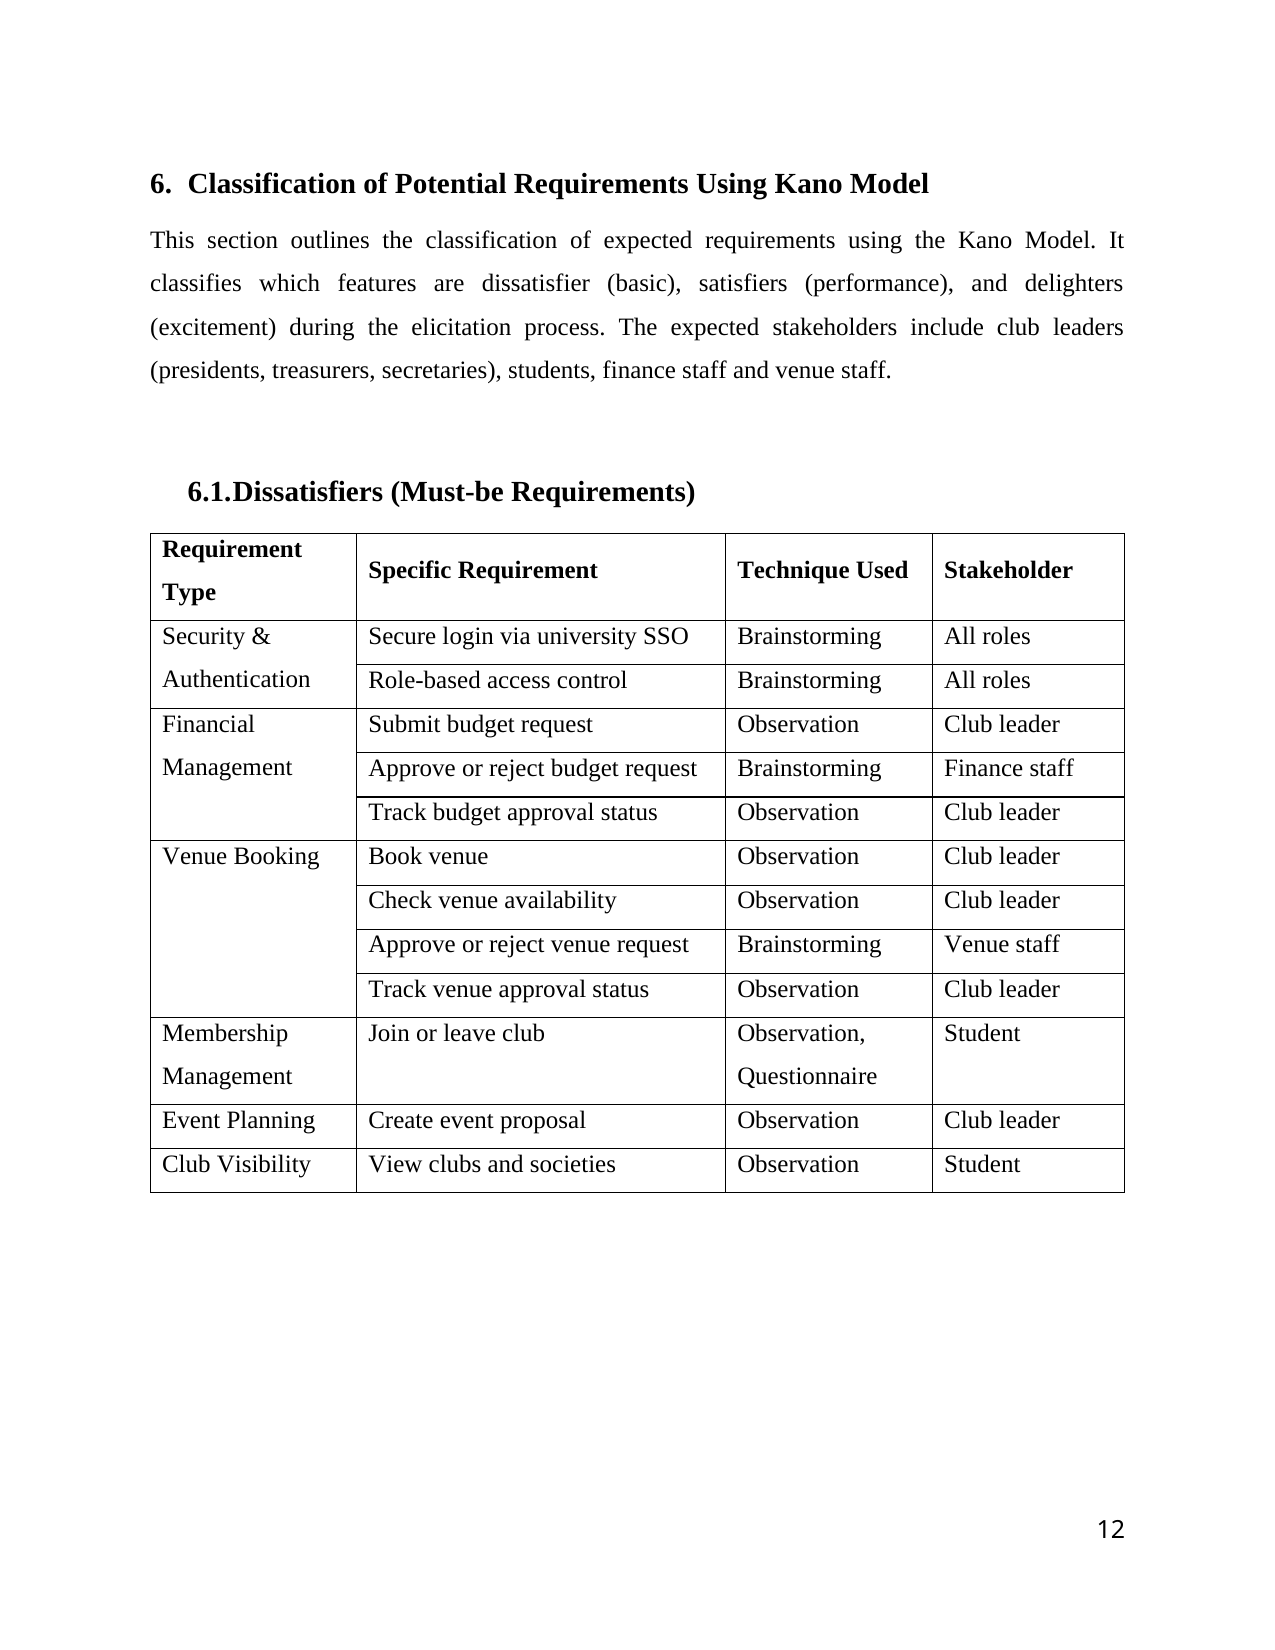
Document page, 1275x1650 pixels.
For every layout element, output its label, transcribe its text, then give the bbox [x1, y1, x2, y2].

table_cell Observation [726, 1105, 932, 1148]
table_cell Club leader [933, 841, 1124, 884]
table_cell Event Planning [151, 1105, 356, 1148]
table_cell All roles [933, 665, 1124, 708]
table_cell Observation [726, 798, 932, 840]
table_cell Student [933, 1018, 1124, 1104]
table_cell Observation [726, 709, 932, 752]
table_cell Brainstorming [726, 621, 932, 664]
table_cell Finance staff [933, 753, 1124, 796]
table_cell Create event proposal [357, 1105, 725, 1148]
table_cell Brainstorming [726, 753, 932, 796]
subtitle Classification of Potential Requirements Using Kano Model [150, 167, 1125, 200]
table_cell Track venue approval status [357, 974, 725, 1017]
table_cell Book venue [357, 841, 725, 884]
table_cell Join or leave club [357, 1018, 725, 1104]
table_cell All roles [933, 621, 1124, 664]
subtitle Dissatisfiers (Must-be Requirements) [187, 474, 1125, 508]
table_cell Security & Authentication [151, 621, 356, 708]
table_cell Track budget approval status [357, 798, 725, 840]
table_cell Observation, Questionnaire [726, 1018, 932, 1104]
table_cell Observation [726, 886, 932, 928]
table_cell Observation [726, 841, 932, 884]
table_cell Approve or reject venue request [357, 930, 725, 973]
table_cell Brainstorming [726, 665, 932, 708]
table_cell Club leader [933, 798, 1124, 840]
table_cell Venue Booking [151, 841, 356, 1017]
table_header Technique Used [726, 534, 932, 620]
table_cell Secure login via university SSO [357, 621, 725, 664]
table_cell Club leader [933, 886, 1124, 928]
table_cell Club Visibility [151, 1149, 356, 1192]
text This section outlines the classification of expected requirements using the Kano Model. It classifies which features are dissatisfier (basic), satisfiers (performance), and delighters (excitement) during the elicitation process. The expected stakeholders include club leaders (presidents, treasurers, secretaries), students, finance staff and venue staff. [150, 225, 1125, 383]
table_cell View clubs and societies [357, 1149, 725, 1192]
table_cell Club leader [933, 974, 1124, 1017]
table_cell Check venue availability [357, 886, 725, 928]
table_cell Submit budget request [357, 709, 725, 752]
table_cell Membership Management [151, 1018, 356, 1104]
table_header Stakeholder [933, 534, 1124, 620]
table_cell Brainstorming [726, 930, 932, 973]
table_cell Financial Management [151, 709, 356, 840]
table_cell Club leader [933, 709, 1124, 752]
table_cell Role-based access control [357, 665, 725, 708]
table_cell Approve or reject budget request [357, 753, 725, 796]
table_cell Student [933, 1149, 1124, 1192]
table_cell Observation [726, 1149, 932, 1192]
table_header Requirement Type [151, 534, 356, 620]
table_header Specific Requirement [357, 534, 725, 620]
table_cell Observation [726, 974, 932, 1017]
table_cell Club leader [933, 1105, 1124, 1148]
table_cell Venue staff [933, 930, 1124, 973]
